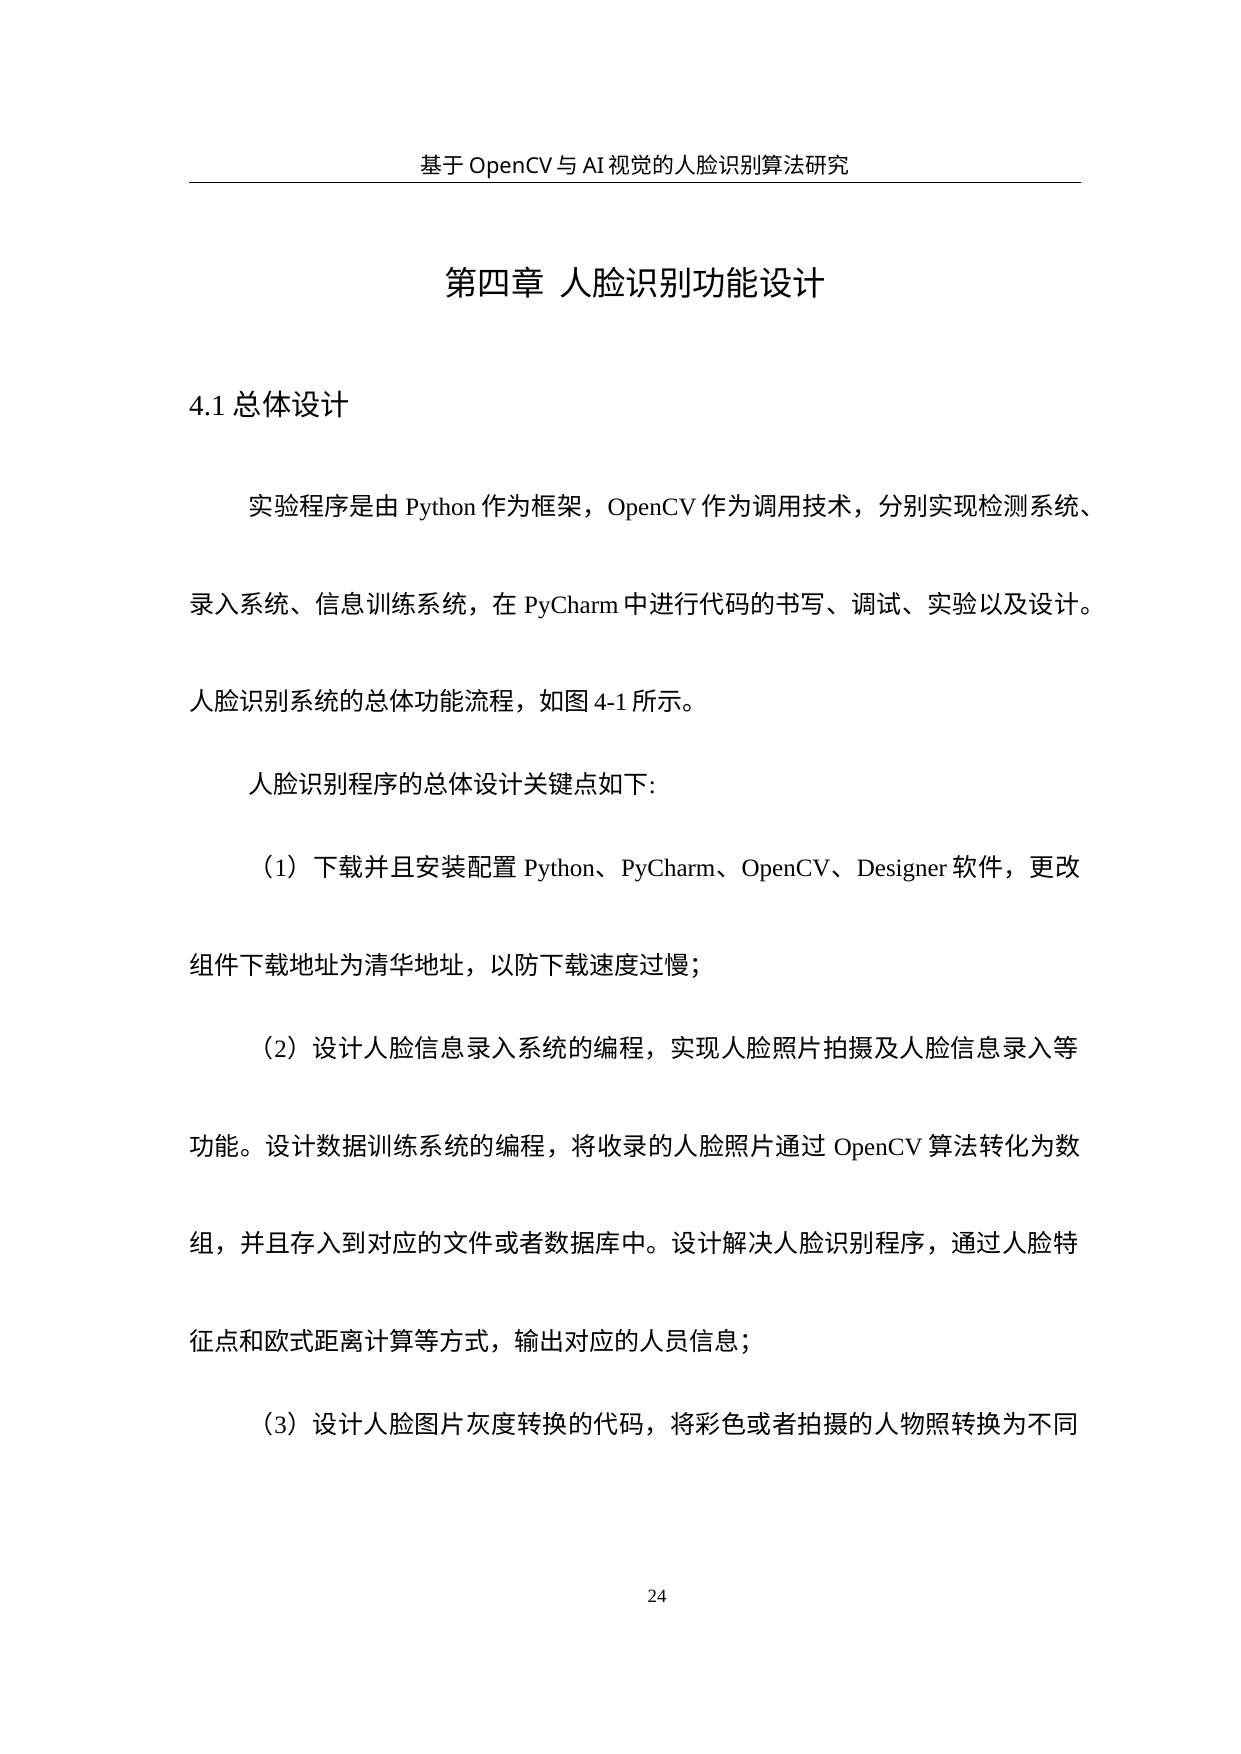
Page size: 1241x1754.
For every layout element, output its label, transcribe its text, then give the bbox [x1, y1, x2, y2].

text 第四章 人脸识别功能设计 [189, 248, 1081, 313]
text 实验程序是由Python作为框架，OpenCV作为调用技术，分别实现检测系统、录入系统、信息训练系统，在PyCharm中进行代码的书写、调试、实验以及设计。人脸识别系统的总体功能流程，如图4-1所示。 [189, 472, 1081, 732]
text （1）下载并且安装配置Python、PyCharm、OpenCV、Designer软件，更改组件下载地址为清华地址，以防下载速度过慢； [189, 833, 1081, 996]
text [189, 1390, 1081, 1455]
subtitle 4.1 总体设计 [189, 370, 1081, 435]
text （2）设计人脸信息录入系统的编程，实现人脸照片拍摄及人脸信息录入等功能。设计数据训练系统的编程，将收录的人脸照片通过OpenCV算法转化为数组，并且存入到对应的文件或者数据库中。设计解决人脸识别程序，通过人脸特征点和欧式距离计算等方式，输出对应的人员信息； [189, 1014, 1081, 1372]
text 人脸识别程序的总体设计关键点如下: [189, 750, 1081, 815]
